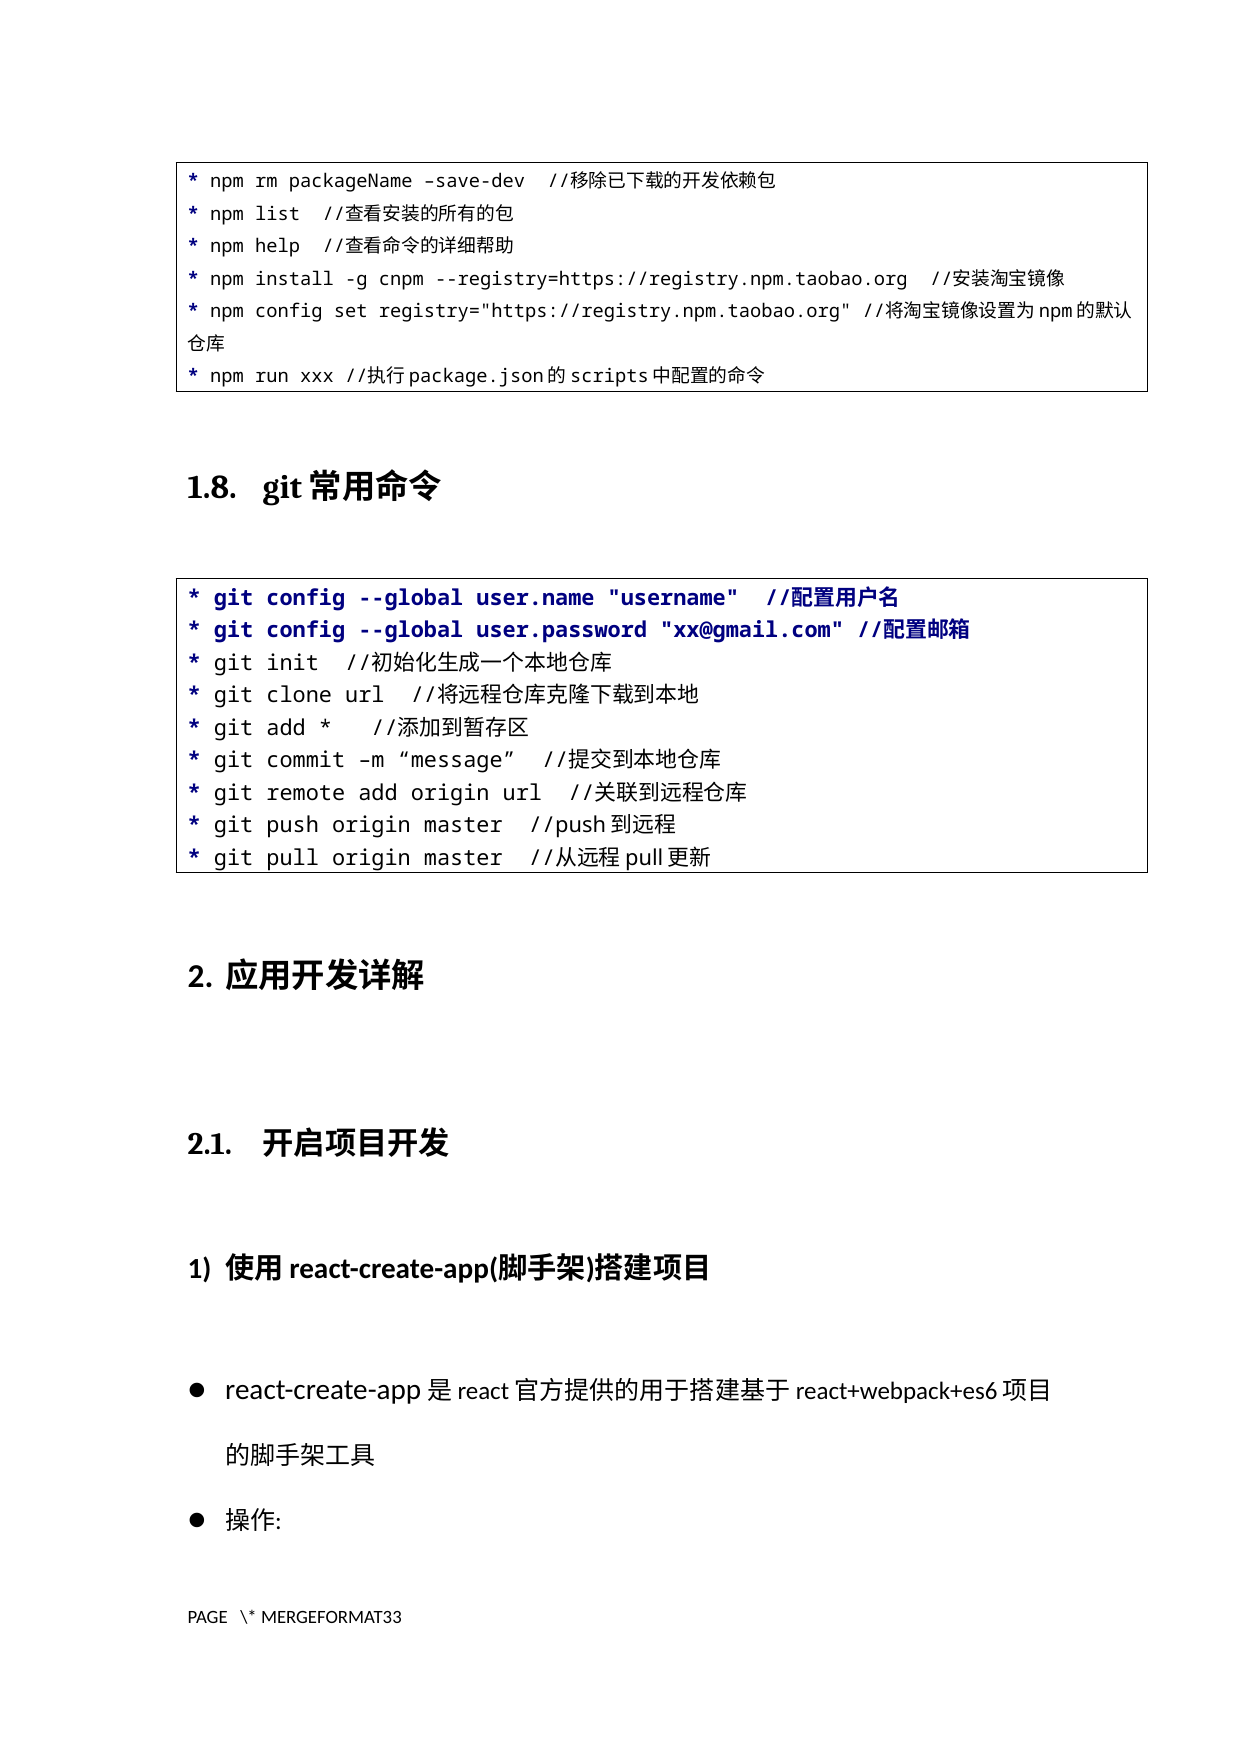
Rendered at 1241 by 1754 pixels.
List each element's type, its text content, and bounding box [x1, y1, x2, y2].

subtitle 使用react-create-app(脚手架)搭建项目 [187, 1233, 1053, 1298]
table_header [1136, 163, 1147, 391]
subtitle 应用开发详解 [187, 941, 1053, 1006]
subtitle 开启项目开发 [187, 1108, 1053, 1173]
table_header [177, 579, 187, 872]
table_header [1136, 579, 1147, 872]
list 操作: [187, 1486, 1053, 1551]
list react-create-app是react官方提供的用于搭建基于react+webpack+es6项目的脚手架工具 [187, 1356, 1053, 1486]
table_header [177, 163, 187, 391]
subtitle git常用命令 [187, 451, 1053, 516]
